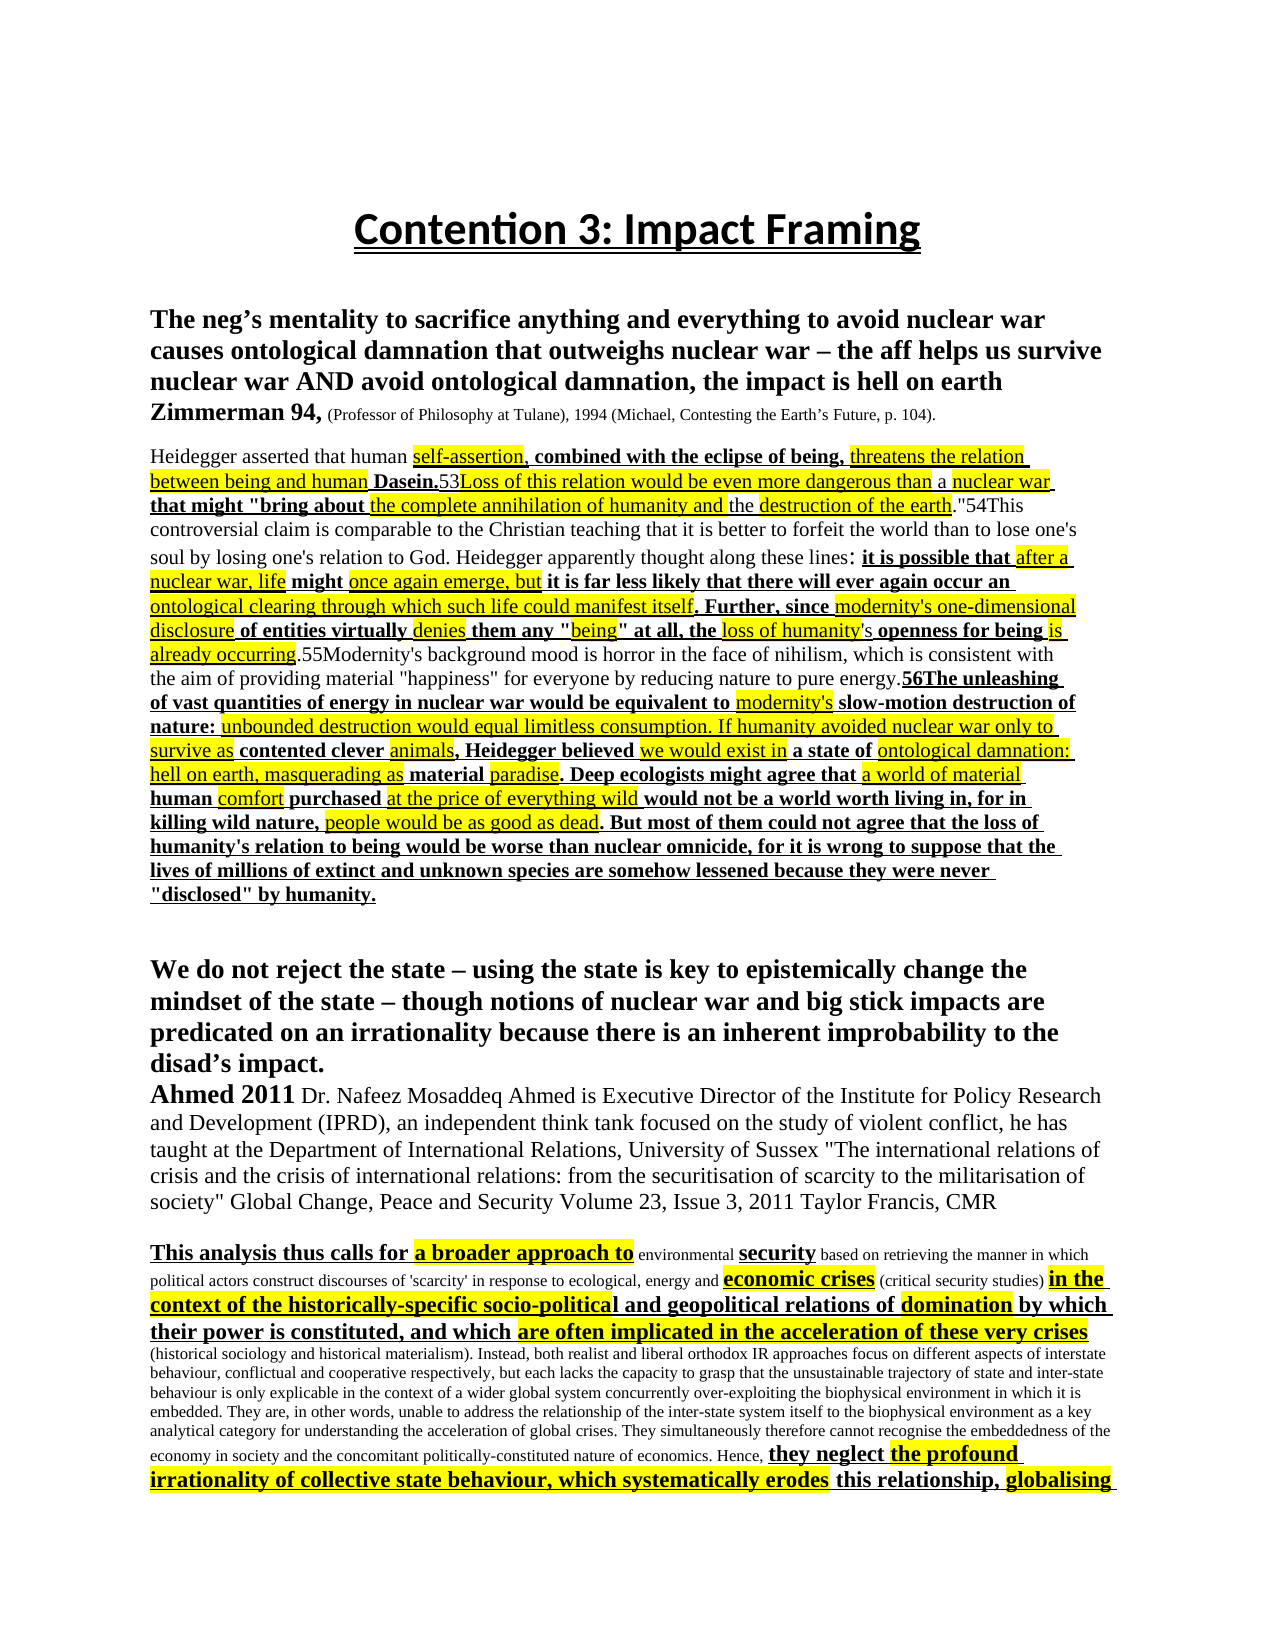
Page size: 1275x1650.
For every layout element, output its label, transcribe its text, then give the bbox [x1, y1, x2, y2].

text Heidegger asserted that human self-assertion, combined with the eclipse of being, threatens the relation between being and human Dasein.53Loss of this relation would be even more dangerous than a nuclear war that might "bring about the complete annihilation of humanity and the destruction of the earth."54This controversial claim is comparable to the Christian teaching that it is better to forfeit the world than to lose one's soul by losing one's relation to God. Heidegger apparently thought along these lines: it is possible that after a nuclear war, life might once again emerge, but it is far less likely that there will ever again occur an ontological clearing through which such life could manifest itself. Further, since modernity's one-dimensional disclosure of entities virtually denies them any "being" at all, the loss of humanity's openness for being is already occurring.55Modernity's background mood is horror in the face of nihilism, which is consistent with the aim of providing material "happiness" for everyone by reducing nature to pure energy.56The unleashing of vast quantities of energy in nuclear war would be equivalent to modernity's slow-motion destruction of nature: unbounded destruction would equal limitless consumption. If humanity avoided nuclear war only to survive as contented clever animals, Heidegger believed we would exist in a state of ontological damnation: hell on earth, masquerading as material paradise. Deep ecologists might agree that a world of material human comfort purchased at the price of everything wild would not be a world worth living in, for in killing wild nature, people would be as good as dead. But most of them could not agree that the loss of humanity's relation to being would be worse than nuclear omnicide, for it is wrong to suppose that the lives of millions of extinct and unknown species are somehow lessened because they were never "disclosed" by humanity. [150, 444, 1080, 906]
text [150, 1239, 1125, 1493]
subtitle Contention 3: Impact Framing [150, 200, 1125, 256]
subtitle We do not reject the state – using the state is key to epistemically change the mindset of the state – though notions of nuclear war and big stick impacts are predicated on an irrationality because there is an inherent improbability to the disad’s impact. [150, 953, 1125, 1078]
subtitle The neg’s mentality to sacrifice anything and everything to avoid nuclear war causes ontological damnation that outweighs nuclear war – the aff helps us survive nuclear war AND avoid ontological damnation, the impact is hell on earth [150, 303, 1125, 397]
text Ahmed 2011 Dr. Nafeez Mosaddeq Ahmed is Executive Director of the Institute for Policy Research and Development (IPRD), an independent think tank focused on the study of violent conflict, he has taught at the Department of International Relations, University of Sussex "The international relations of crisis and the crisis of international relations: from the securitisation of scarcity to the militarisation of society" Global Change, Peace and Security Volume 23, Issue 3, 2011 Taylor Francis, CMR [150, 1078, 1125, 1215]
text Zimmerman 94, (Professor of Philosophy at Tulane), 1994 (Michael, Contesting the Earth’s Future, p. 104). [150, 397, 1125, 425]
